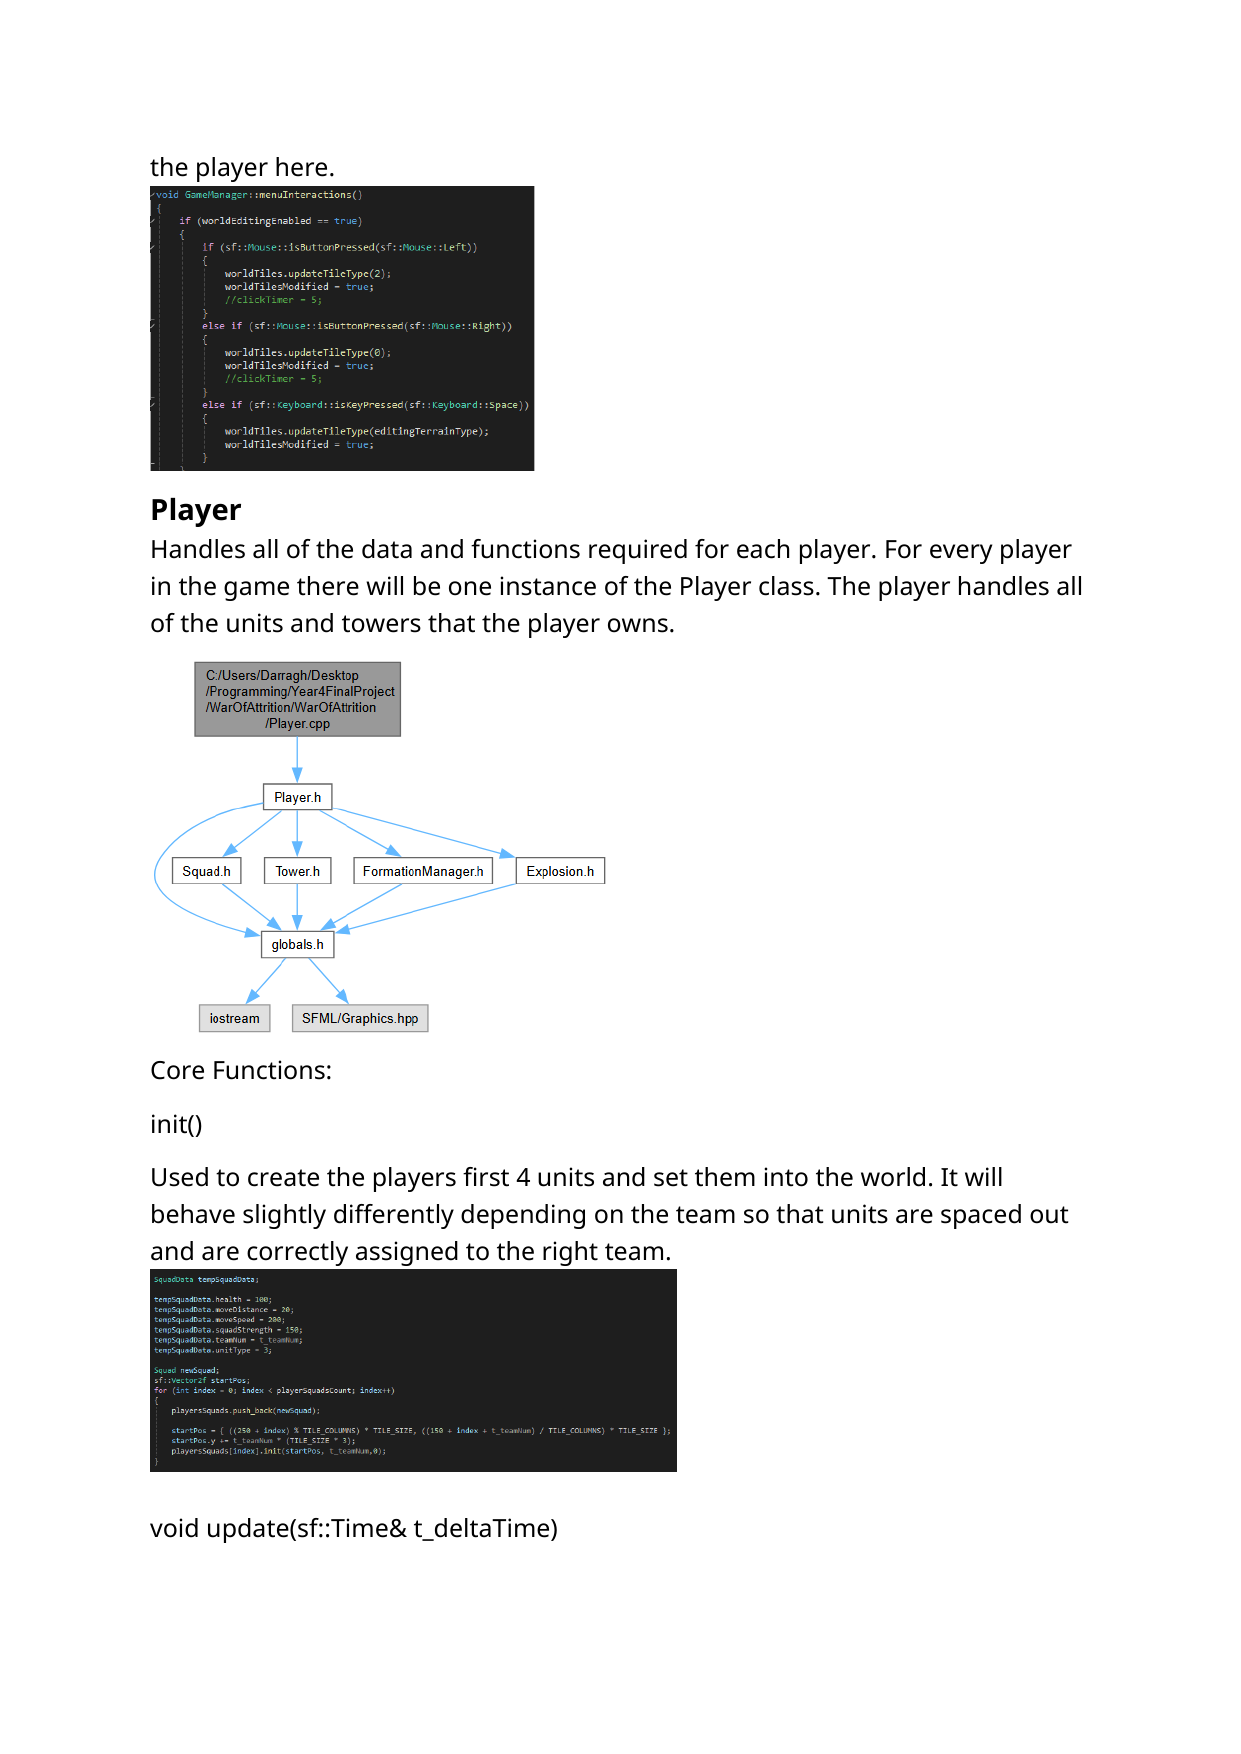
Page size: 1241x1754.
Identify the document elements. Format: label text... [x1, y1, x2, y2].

text init() [150, 1106, 1090, 1141]
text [150, 150, 1090, 471]
picture [150, 1269, 677, 1472]
picture [150, 659, 609, 1034]
text Core Functions: [150, 1053, 1090, 1087]
text Player Handles all of the data and functions required for each player. For every player in the game there will be one instance of the Player class. The player handles all of the units and towers that the player owns. [150, 490, 1090, 640]
picture [150, 186, 535, 471]
